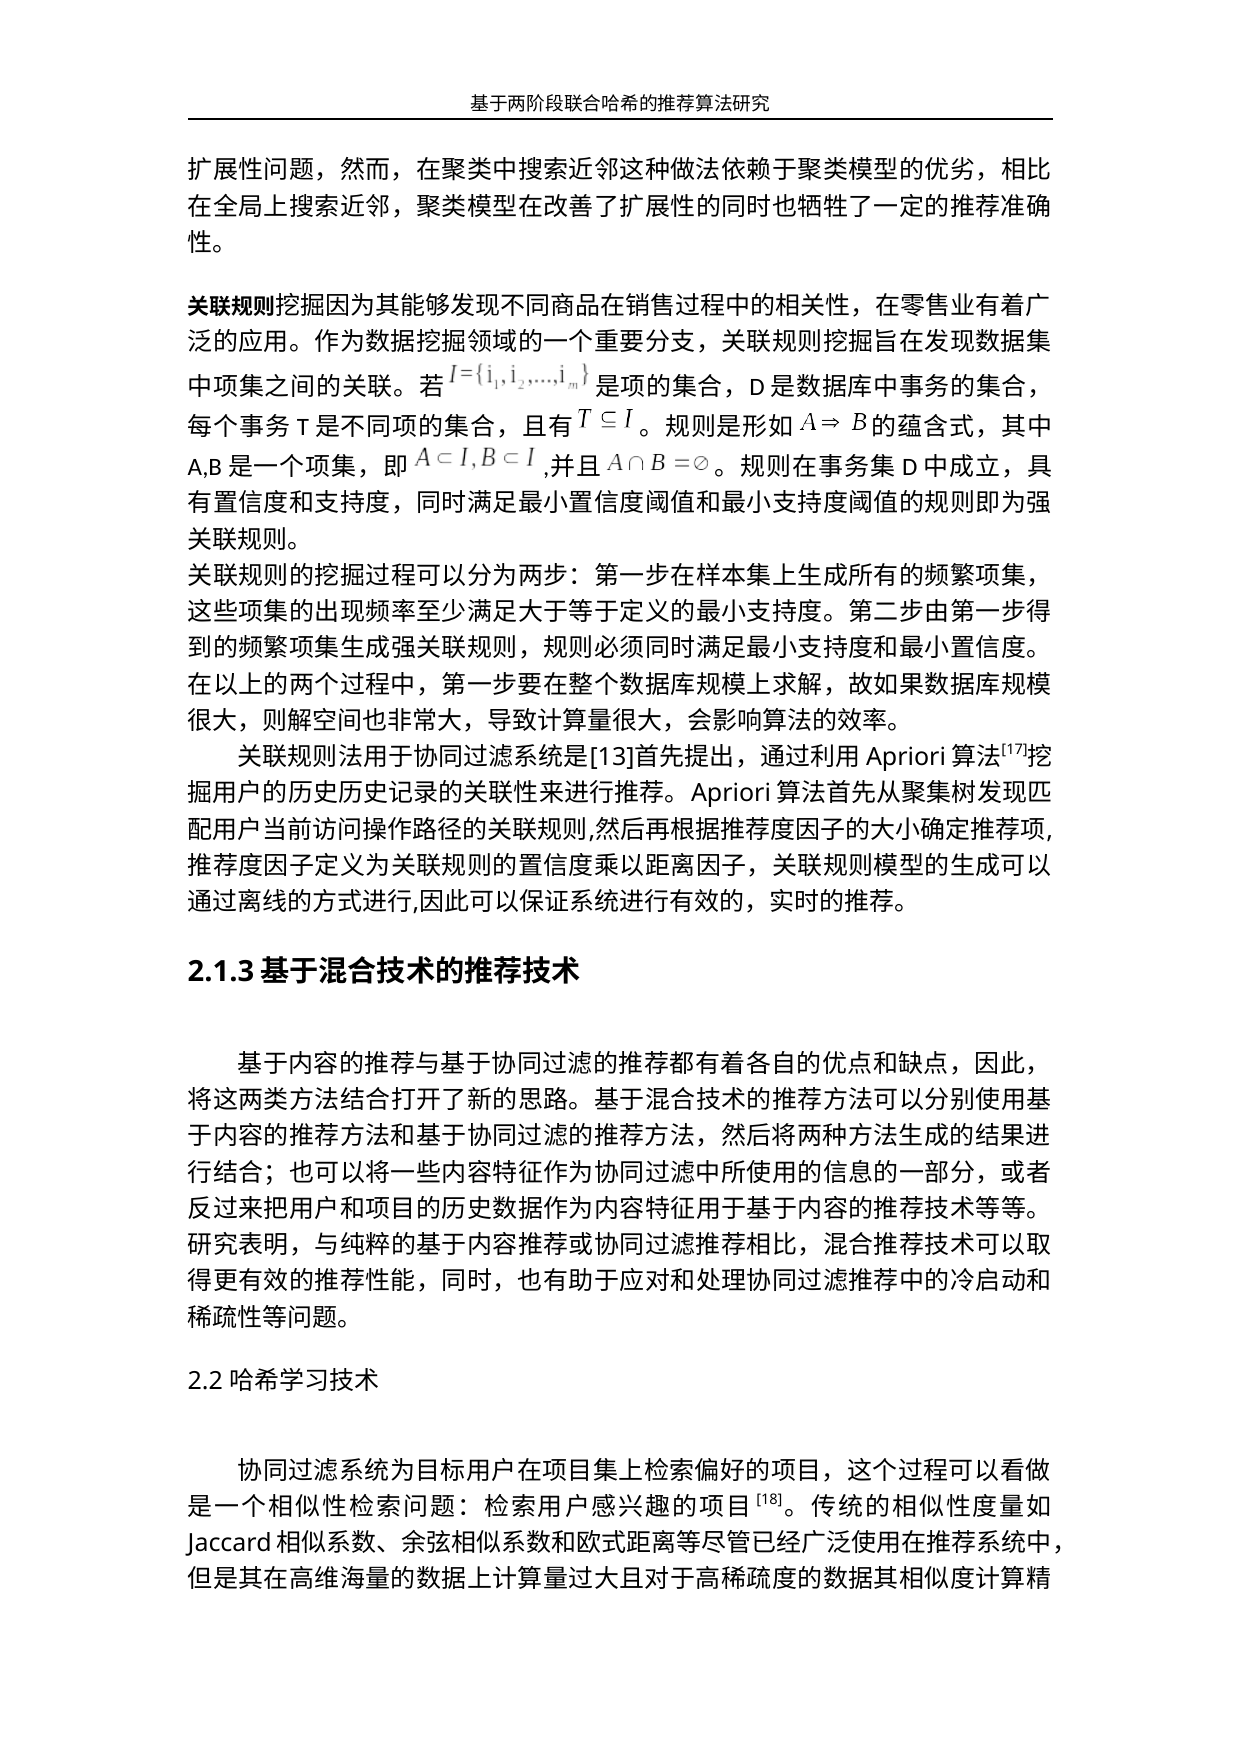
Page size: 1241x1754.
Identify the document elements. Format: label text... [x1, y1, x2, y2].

text 关联规则法用于协同过滤系统是[13]首先提出，通过利用Apriori算法[]挖掘用户的历史历史记录的关联性来进行推荐。Apriori算法首先从聚集树发现匹配用户当前访问操作路径的关联规则,然后再根据推荐度因子的大小确定推荐项,推荐度因子定义为关联规则的置信度乘以距离因子，关联规则模型的生成可以通过离线的方式进行,因此可以保证系统进行有效的，实时的推荐。 [187, 737, 1053, 918]
text 关联规则挖掘因为其能够发现不同商品在销售过程中的相关性，在零售业有着广泛的应用。作为数据挖掘领域的一个重要分支，关联规则挖掘旨在发现数据集中项集之间的关联。若是项的集合，D是数据库中事务的集合，每个事务T是不同项的集合，且有。规则是形如的蕴含式，其中A,B是一个项集，即,并且。规则在事务集D中成立，具有置信度和支持度，同时满足最小置信度阈值和最小支持度阈值的规则即为强关联规则。 [187, 285, 1053, 555]
text 基于内容的推荐与基于协同过滤的推荐都有着各自的优点和缺点，因此，将这两类方法结合打开了新的思路。基于混合技术的推荐方法可以分别使用基于内容的推荐方法和基于协同过滤的推荐方法，然后将两种方法生成的结果进行结合；也可以将一些内容特征作为协同过滤中所使用的信息的一部分，或者反过来把用户和项目的历史数据作为内容特征用于基于内容的推荐技术等等。研究表明，与纯粹的基于内容推荐或协同过滤推荐相比，混合推荐技术可以取得更有效的推荐性能，同时，也有助于应对和处理协同过滤推荐中的冷启动和稀疏性等问题。 [187, 1043, 1053, 1333]
subtitle 2.1.3基于混合技术的推荐技术 [187, 947, 1053, 989]
text 关联规则的挖掘过程可以分为两步：第一步在样本集上生成所有的频繁项集，这些项集的出现频率至少满足大于等于定义的最小支持度。第二步由第一步得到的频繁项集生成强关联规则，规则必须同时满足最小支持度和最小置信度。在以上的两个过程中，第一步要在整个数据库规模上求解，故如果数据库规模很大，则解空间也非常大，导致计算量很大，会影响算法的效率。 [187, 555, 1053, 737]
subtitle 2.2 哈希学习技术 [187, 1360, 1053, 1397]
